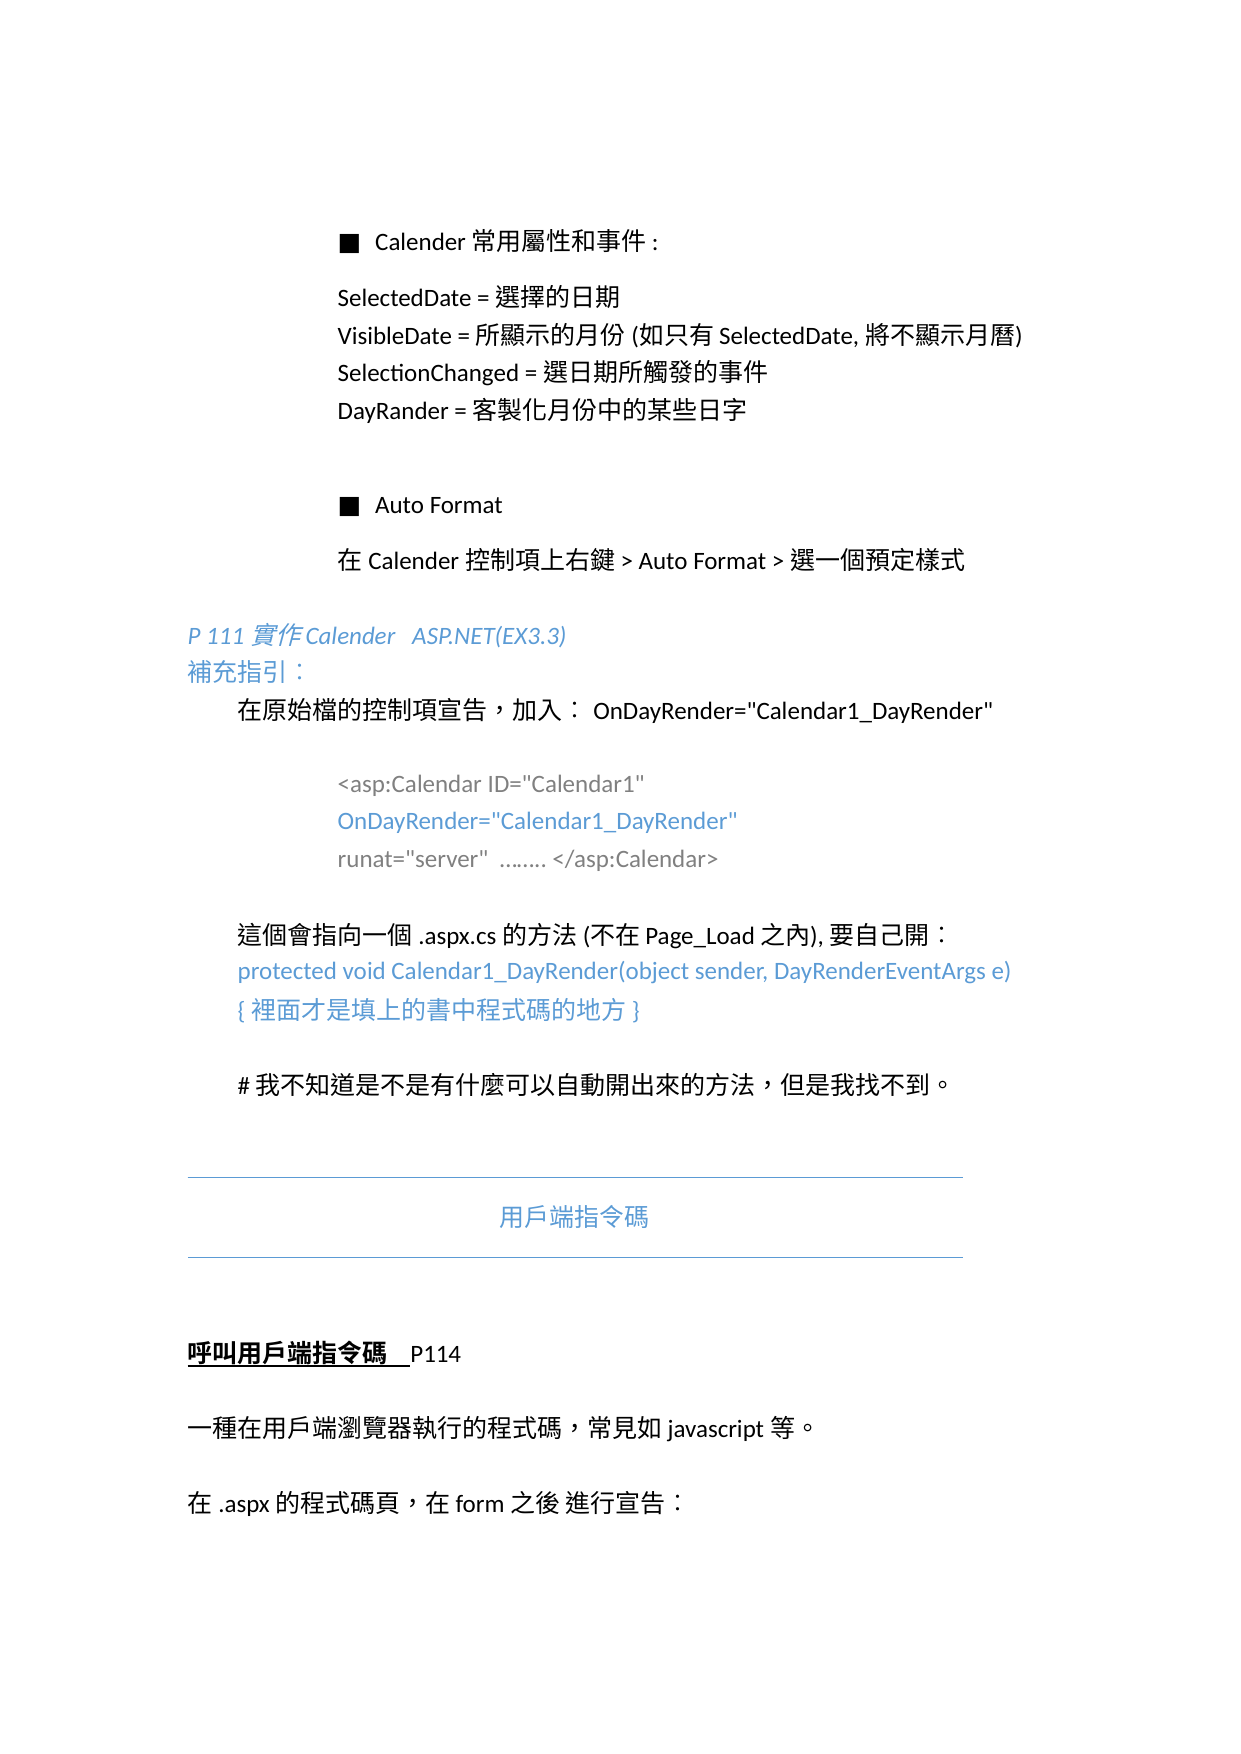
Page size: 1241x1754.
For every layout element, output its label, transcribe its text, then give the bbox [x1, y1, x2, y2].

text 這個會指向一個 .aspx.cs 的方法 (不在Page_Load之內), 要自己開︰ [187, 914, 1053, 952]
text 補充指引︰ [187, 652, 1053, 689]
text SelectedDate = 選擇的日期 [187, 277, 1053, 314]
text SelectionChanged = 選日期所觸發的事件 [187, 352, 1053, 389]
text P 111 實作 Calender ASP.NET(EX3.3) [187, 614, 1053, 652]
list Calender常用屬性和事件 : [337, 202, 1053, 277]
text 在 Calender 控制項上右鍵 > Auto Format > 選一個預定樣式 [337, 539, 1053, 577]
text runat="server" …….. </asp:Calendar> [337, 839, 1053, 877]
list Auto Format [337, 464, 1053, 539]
text VisibleDate = 所顯示的月份 (如只有SelectedDate, 將不顯示月曆) [187, 314, 1053, 352]
text 呼叫用戶端指令碼 P114 [187, 1333, 1053, 1371]
text 一種在用戶端瀏覽器執行的程式碼，常見如javascript 等。 [187, 1408, 1053, 1446]
text 用戶端指令碼 [187, 1178, 963, 1258]
text OnDayRender="Calendar1_DayRender" [287, 802, 1053, 839]
text <asp:Calendar ID="Calendar1" [287, 764, 1053, 802]
text protected void Calendar1_DayRender(object sender, DayRenderEventArgs e) [187, 952, 1053, 989]
text DayRander = 客製化月份中的某些日字 [187, 389, 1053, 427]
text 在 .aspx 的程式碼頁，在form 之後 進行宣告︰ [187, 1483, 1053, 1521]
text # 我不知道是不是有什麼可以自動開出來的方法，但是我找不到。 [187, 1064, 1053, 1102]
text { 裡面才是填上的書中程式碼的地方 } [187, 989, 1053, 1027]
text 在原始檔的控制項宣告，加入︰ OnDayRender="Calendar1_DayRender" [187, 689, 1053, 727]
